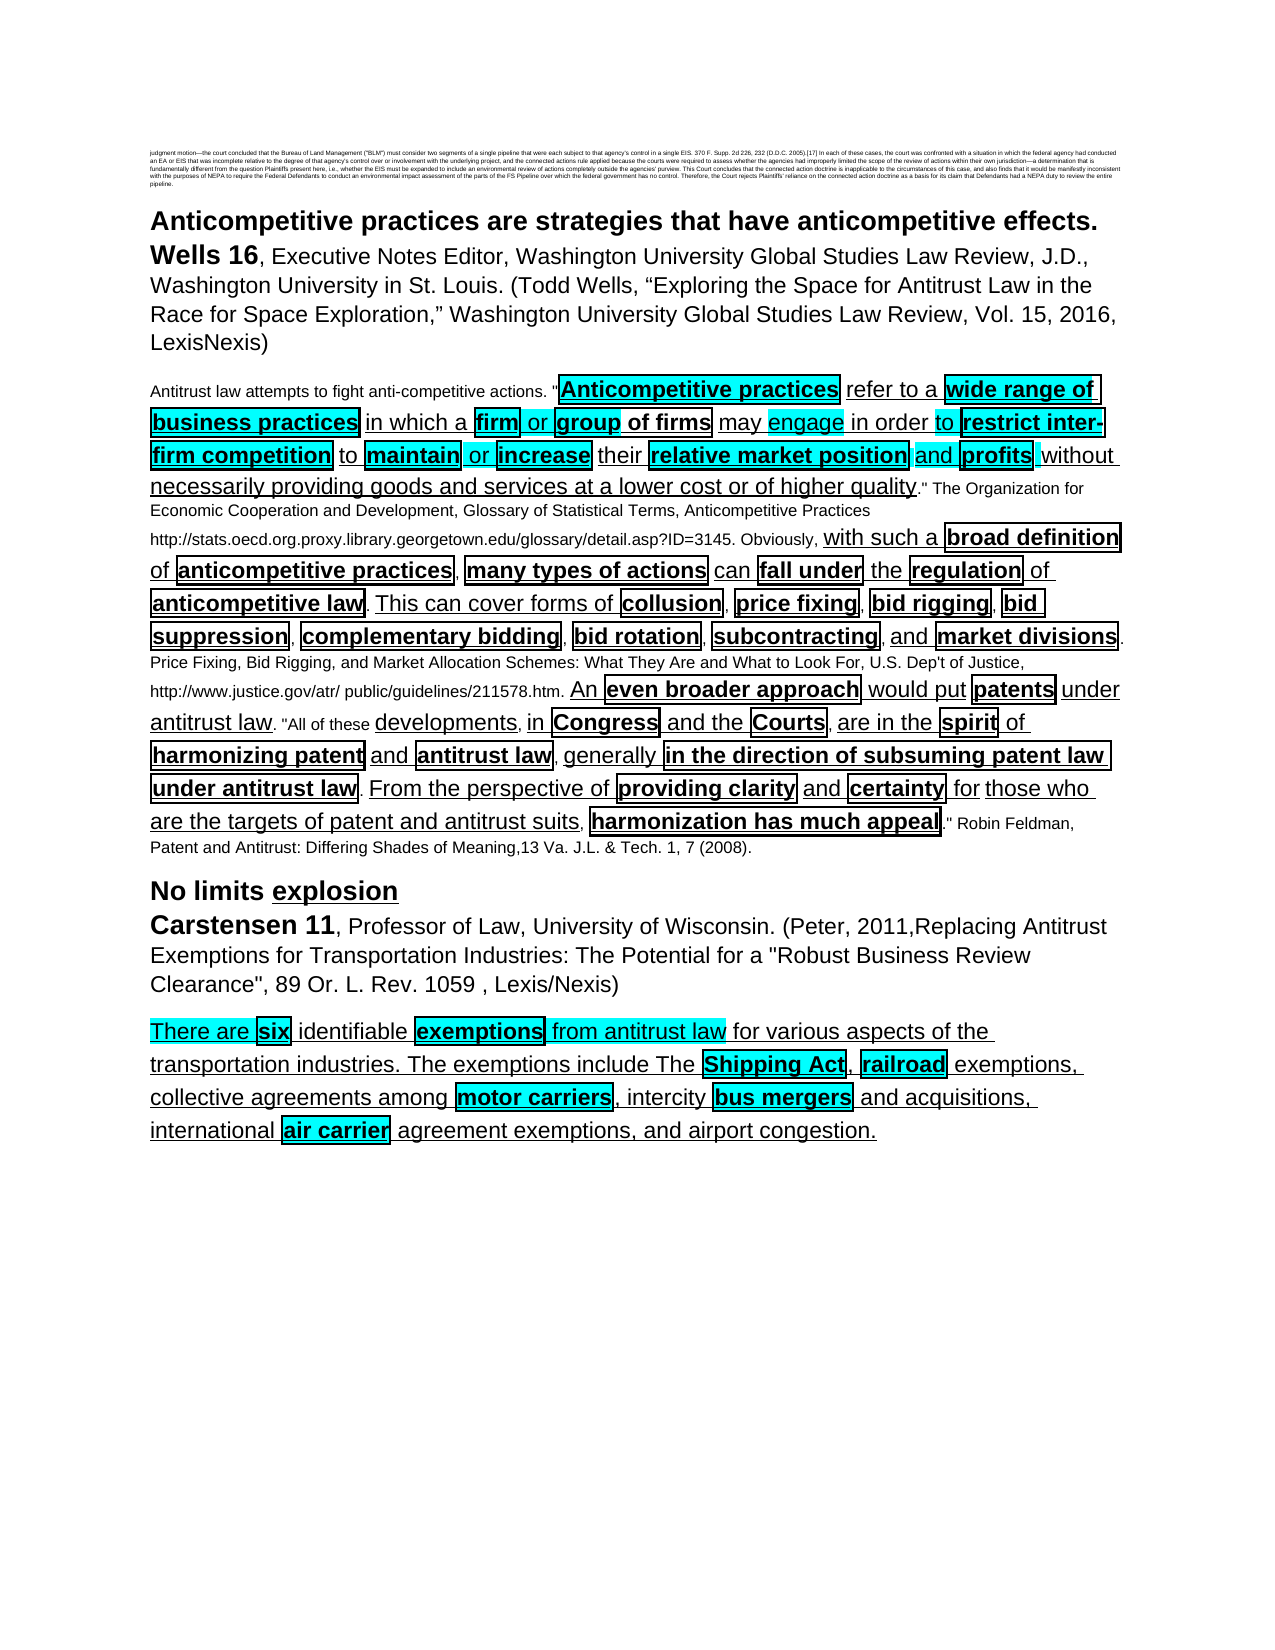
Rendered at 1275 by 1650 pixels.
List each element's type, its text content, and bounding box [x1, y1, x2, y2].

text There are six identifiable exemptions from antitrust law for various aspects of the transportation industries. The exemptions include The Shipping Act, railroad exemptions, collective agreements among motor carriers, intercity bus mergers and acquisitions, international air carrier agreement exemptions, and airport congestion. [150, 1016, 1125, 1145]
subtitle No limits explosion [150, 875, 1125, 907]
text Carstensen 11, Professor of Law, University of Wisconsin. (Peter, 2011,Replacing Antitrust Exemptions for Transportation Industries: The Potential for a "Robust Business Review Clearance", 89 Or. L. Rev. 1059 , Lexis/Nexis) [150, 909, 1125, 997]
text Wells 16, Executive Notes Editor, Washington University Global Studies Law Review, J.D., Washington University in St. Louis. (Todd Wells, “Exploring the Space for Antitrust Law in the Race for Space Exploration,” Washington University Global Studies Law Review, Vol. 15, 2016, LexisNexis) [150, 239, 1125, 356]
text Antitrust law attempts to fight anti-competitive actions. "Anticompetitive practices refer to a wide range of business practices in which a firm or group of firms may engage in order to restrict inter-firm competition to maintain or increase their relative market position and profits without necessarily providing goods and services at a lower cost or of higher quality." The Organization for Economic Cooperation and Development, Glossary of Statistical Terms, Anticompetitive Practices http://stats.oecd.org.proxy.library.georgetown.edu/glossary/detail.asp?ID=3145. Obviously, with such a broad definition of anticompetitive practices, many types of actions can fall under the regulation of anticompetitive law. This can cover forms of collusion, price fixing, bid rigging, bid suppression, complementary bidding, bid rotation, subcontracting, and market divisions. Price Fixing, Bid Rigging, and Market Allocation Schemes: What They Are and What to Look For, U.S. Dep't of Justice, http://www.justice.gov/atr/ public/guidelines/211578.htm. An even broader approach would put patents under antitrust law. "All of these developments, in Congress and the Courts, are in the spirit of harmonizing patent and antitrust law, generally in the direction of subsuming patent law under antitrust law. From the perspective of providing clarity and certainty for those who are the targets of patent and antitrust suits, harmonization has much appeal." Robin Feldman, Patent and Antitrust: Differing Shades of Meaning,13 Va. J.L. & Tech. 1, 7 (2008). [150, 374, 1125, 857]
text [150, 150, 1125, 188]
subtitle Anticompetitive practices are strategies that have anticompetitive effects. [150, 205, 1125, 236]
